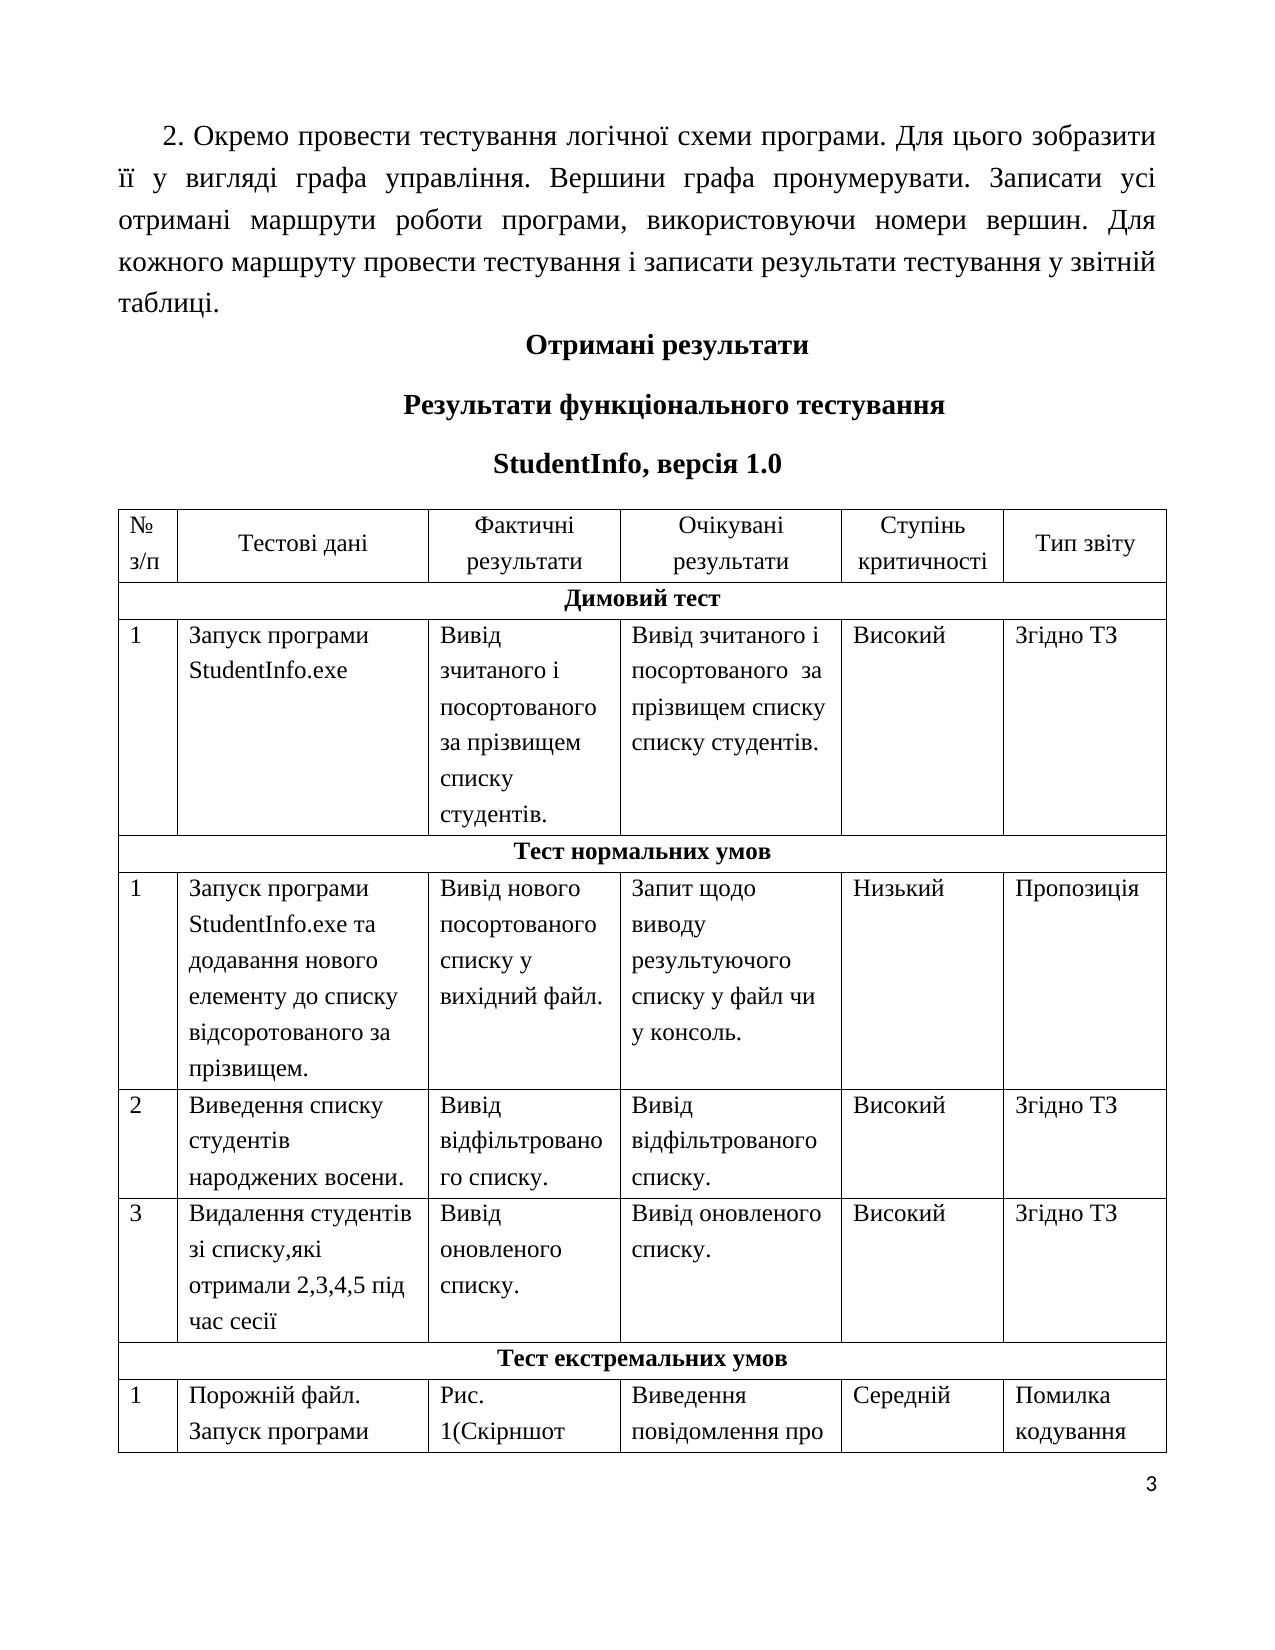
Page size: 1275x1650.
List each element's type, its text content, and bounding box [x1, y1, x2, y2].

table_header № з/п [119, 510, 177, 582]
table_cell Високий [842, 1199, 1003, 1342]
table_cell Згідно ТЗ [1004, 1199, 1166, 1342]
table_cell Запуск програми StudentInfo.exe та додавання нового елементу до списку відсоротованого за прізвищем. [178, 873, 428, 1089]
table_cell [429, 1380, 620, 1452]
table_header Ступінь критичності [842, 510, 1003, 582]
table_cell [621, 1380, 841, 1452]
table_cell Тест нормальних умов [119, 836, 1166, 872]
table_cell Видалення студентів зі списку,які отримали 2,3,4,5 під час сесії [178, 1199, 428, 1342]
table_header Тип звіту [1004, 510, 1166, 582]
table_cell Пропозиція [1004, 873, 1166, 1089]
table_cell Димовий тест [119, 583, 1166, 619]
table_cell 1 [119, 620, 177, 835]
table_cell Вивід нового посортованого списку у вихідний файл. [429, 873, 620, 1089]
table_cell Вивід оновленого списку. [621, 1199, 841, 1342]
table_cell Вивід оновленого списку. [429, 1199, 620, 1342]
table_cell Помилка кодування [1004, 1380, 1166, 1452]
table_cell Запуск програми StudentInfo.exe [178, 620, 428, 835]
table_cell 1 [119, 873, 177, 1089]
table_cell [178, 1380, 428, 1452]
text Отримані результати [118, 327, 1157, 361]
table_cell 1 [119, 1380, 177, 1452]
table_header Очікувані результати [621, 510, 841, 582]
table_cell Вивід зчитаного і посортованого за прізвищем списку списку студентів. [621, 620, 841, 835]
table_header Тестові дані [178, 510, 428, 582]
table_cell Вивід зчитаного і посортованого за прізвищем списку студентів. [429, 620, 620, 835]
table_cell Вивід відфільтрованого списку. [429, 1090, 620, 1197]
table_header Фактичні результати [429, 510, 620, 582]
table_cell Тест екстремальних умов [119, 1343, 1166, 1379]
table_cell Згідно ТЗ [1004, 1090, 1166, 1197]
table_cell Виведення списку студентів народжених восени. [178, 1090, 428, 1197]
list Окремо провести тестування логічної схеми програми. Для цього зобразити її у вигляді графа управління. Вершини графа пронумерувати. Записати усі отримані маршрути роботи програми, використовуючи номери вершин. Для кожного маршруту провести тестування і записати результати тестування у звітній таблиці. [118, 118, 1157, 319]
table_cell Високий [842, 620, 1003, 835]
table_cell 3 [119, 1199, 177, 1342]
table_cell Запит щодо виводу результуючого списку у файл чи у консоль. [621, 873, 841, 1089]
table_cell Низький [842, 873, 1003, 1089]
text Результати функціонального тестування [192, 387, 1157, 420]
text StudentInfo, версія 1.0 [118, 446, 1157, 480]
table_cell Високий [842, 1090, 1003, 1197]
table_cell Згідно ТЗ [1004, 620, 1166, 835]
table_cell Вивід відфільтрованого списку. [621, 1090, 841, 1197]
table_cell 2 [119, 1090, 177, 1197]
table_cell Середній [842, 1380, 1003, 1452]
